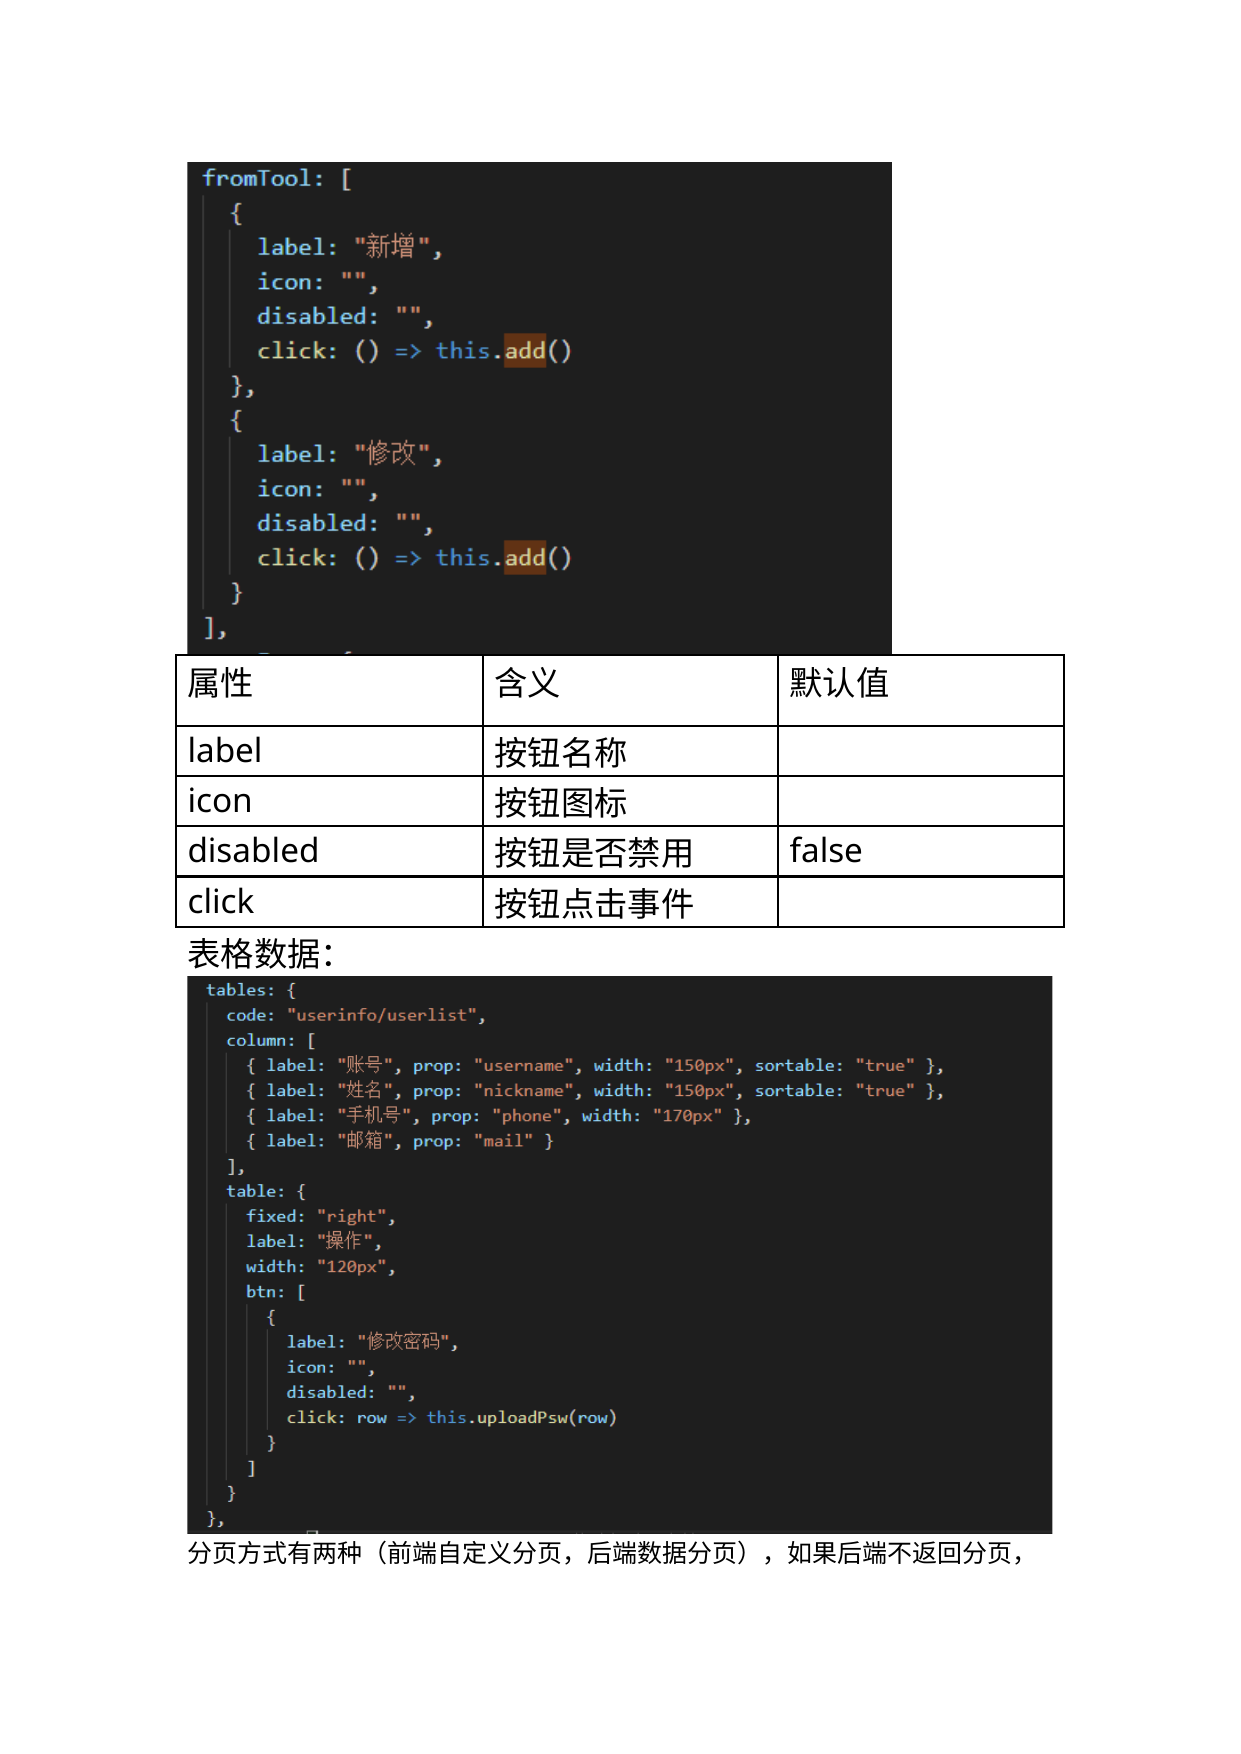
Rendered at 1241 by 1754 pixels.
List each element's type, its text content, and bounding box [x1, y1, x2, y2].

table_cell label [177, 727, 482, 775]
table_cell false [779, 827, 1063, 875]
text 表格数据： [187, 928, 1053, 976]
table_cell [779, 878, 1063, 926]
table_cell 按钮是否禁用 [484, 827, 777, 875]
table_cell 按钮名称 [484, 727, 777, 775]
picture [187, 976, 1053, 1534]
table_header 含义 [484, 656, 777, 724]
table_cell 按钮图标 [484, 777, 777, 825]
picture [187, 162, 892, 654]
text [187, 1534, 1053, 1570]
table_header 默认值 [779, 656, 1063, 724]
table_header 属性 [177, 656, 482, 724]
table_cell [779, 727, 1063, 775]
table_cell icon [177, 777, 482, 825]
table_cell click [177, 878, 482, 926]
table_cell [779, 777, 1063, 825]
table_cell disabled [177, 827, 482, 875]
table_cell 按钮点击事件 [484, 878, 777, 926]
